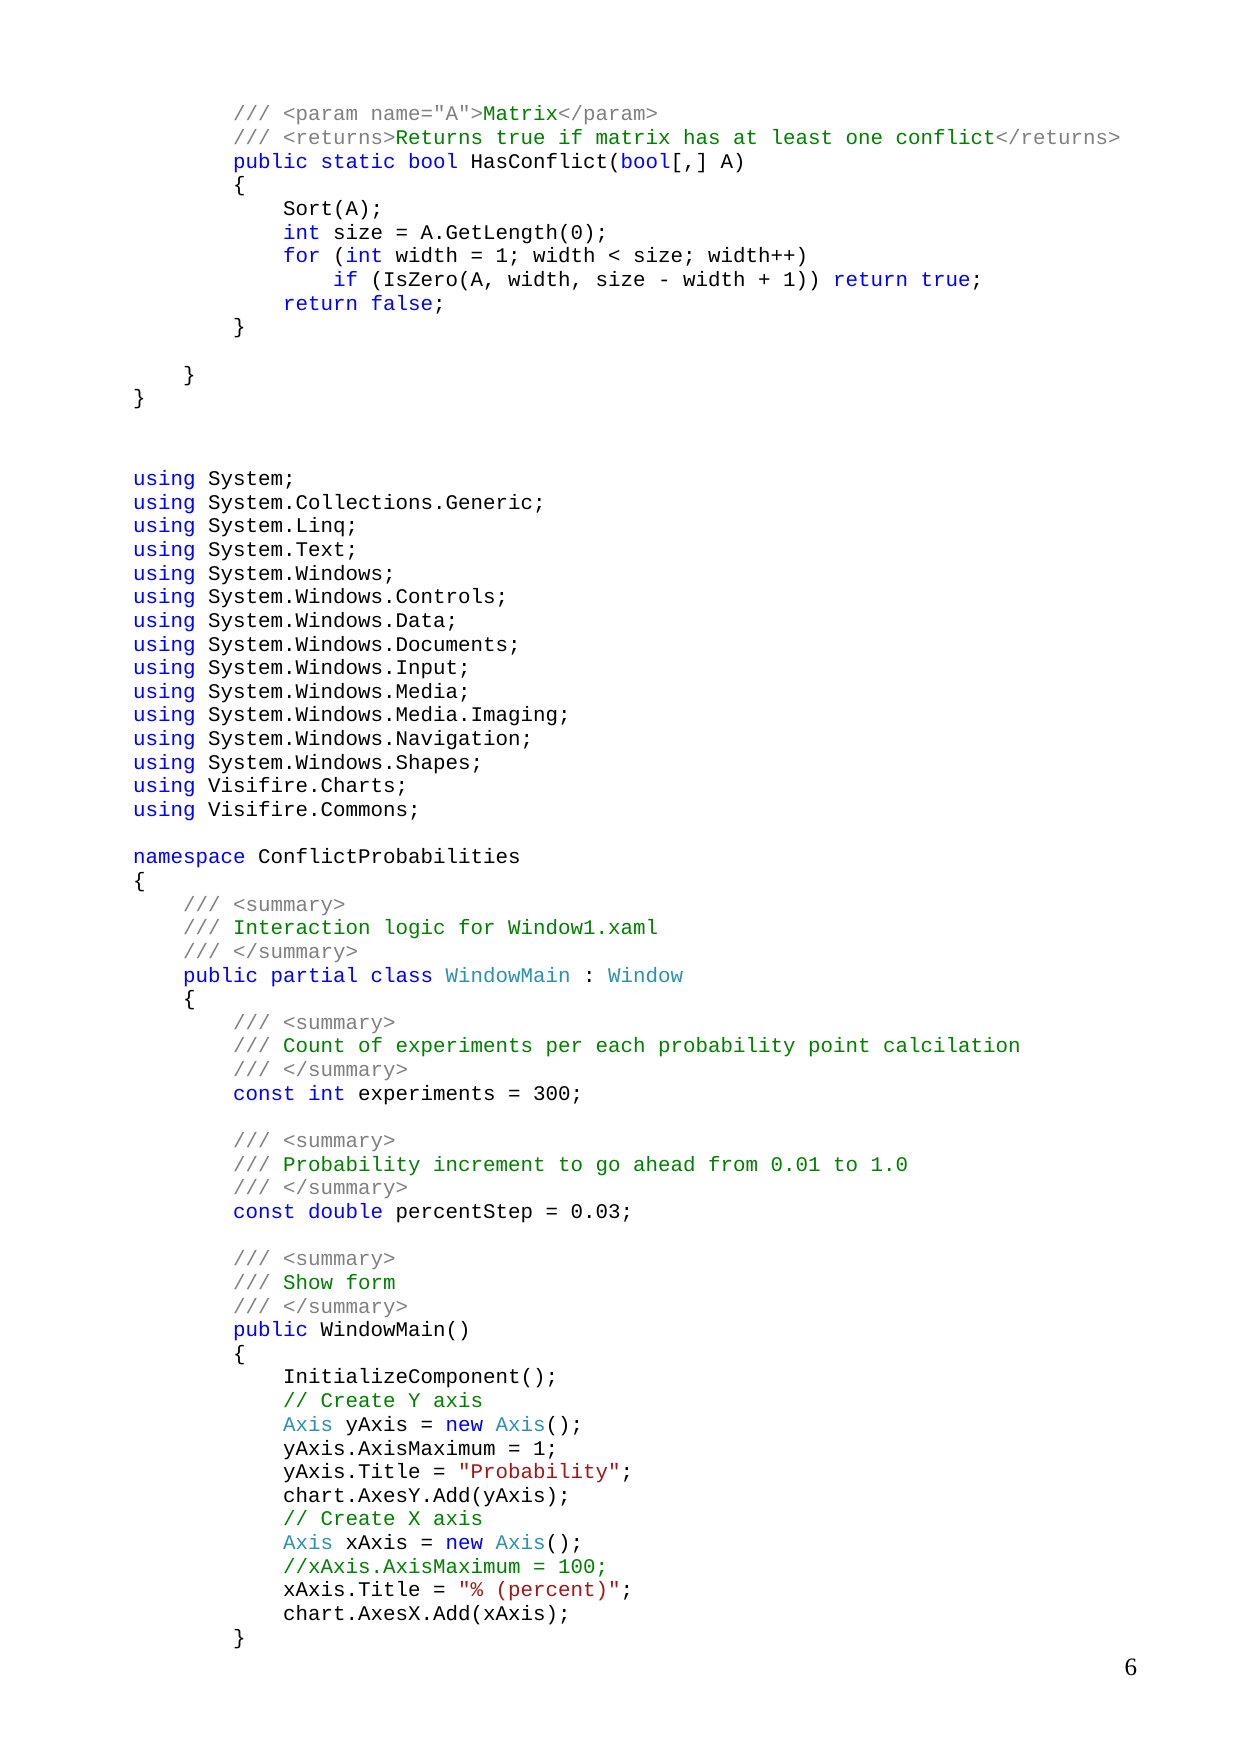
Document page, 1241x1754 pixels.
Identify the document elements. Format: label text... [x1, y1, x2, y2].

text chart.AxesY.Add(yAxis); [133, 1485, 1137, 1508]
text public partial class WindowMain : Window [133, 964, 1137, 988]
text using System.Windows; [133, 563, 1137, 586]
text using Visifire.Charts; [133, 775, 1137, 799]
text public WindowMain() [133, 1319, 1137, 1343]
text using System.Windows.Navigation; [133, 728, 1137, 752]
text using System.Linq; [133, 515, 1137, 539]
text } [133, 1627, 1137, 1650]
text /// </summary> [133, 1177, 1137, 1201]
text yAxis.AxisMaximum = 1; [133, 1437, 1137, 1461]
text yAxis.Title = "Probability"; [133, 1461, 1137, 1485]
text /// <summary> [133, 1012, 1137, 1036]
text const double percentStep = 0.03; [133, 1201, 1137, 1225]
text } [133, 316, 1137, 340]
text using System.Windows.Documents; [133, 633, 1137, 657]
text chart.AxesX.Add(xAxis); [133, 1603, 1137, 1627]
text /// <summary> [133, 1130, 1137, 1154]
text using System.Windows.Shapes; [133, 752, 1137, 775]
text using System.Collections.Generic; [133, 492, 1137, 515]
text // Create X axis [133, 1508, 1137, 1532]
text } [133, 387, 1138, 411]
text } [133, 363, 1137, 387]
text using System.Windows.Input; [133, 657, 1137, 681]
text using System.Windows.Media.Imaging; [133, 704, 1137, 728]
text using System; [133, 468, 1137, 492]
text { [133, 870, 1137, 894]
text //xAxis.AxisMaximum = 100; [133, 1556, 1137, 1579]
text namespace ConflictProbabilities [133, 846, 1137, 870]
text Axis yAxis = new Axis(); [133, 1414, 1137, 1437]
text { [133, 1343, 1137, 1367]
text return false; [133, 293, 1137, 316]
text xAxis.Title = "% (percent)"; [133, 1579, 1137, 1603]
text using System.Windows.Controls; [133, 586, 1137, 610]
text /// Count of experiments per each probability point calcilation [133, 1036, 1137, 1059]
text // Create Y axis [133, 1390, 1137, 1414]
text const int experiments = 300; [133, 1083, 1137, 1106]
text using System.Text; [133, 539, 1137, 563]
text using System.Windows.Data; [133, 610, 1137, 633]
text /// <summary> [133, 1248, 1137, 1272]
text /// <summary> [133, 894, 1137, 917]
text for (int width = 1; width < size; width++) [133, 245, 1137, 269]
text using System.Windows.Media; [133, 681, 1137, 704]
text { [133, 174, 1137, 198]
text int size = A.GetLength(0); [133, 222, 1137, 245]
text Axis xAxis = new Axis(); [133, 1532, 1137, 1556]
text { [133, 988, 1137, 1012]
text Sort(A); [133, 198, 1137, 222]
text using Visifire.Commons; [133, 799, 1137, 823]
text if (IsZero(A, width, size - width + 1)) return true; [133, 269, 1137, 293]
text public static bool HasConflict(bool[,] A) [133, 151, 1137, 174]
text /// Show form [133, 1272, 1137, 1296]
text InitializeComponent(); [133, 1367, 1137, 1390]
text /// <param name="A">Matrix</param> [133, 103, 1137, 127]
text /// </summary> [133, 1059, 1137, 1083]
text /// Probability increment to go ahead from 0.01 to 1.0 [133, 1154, 1137, 1177]
text /// </summary> [133, 1296, 1137, 1319]
text /// <returns>Returns true if matrix has at least one conflict</returns> [133, 127, 1137, 151]
text /// </summary> [133, 941, 1137, 964]
text /// Interaction logic for Window1.xaml [133, 917, 1137, 941]
